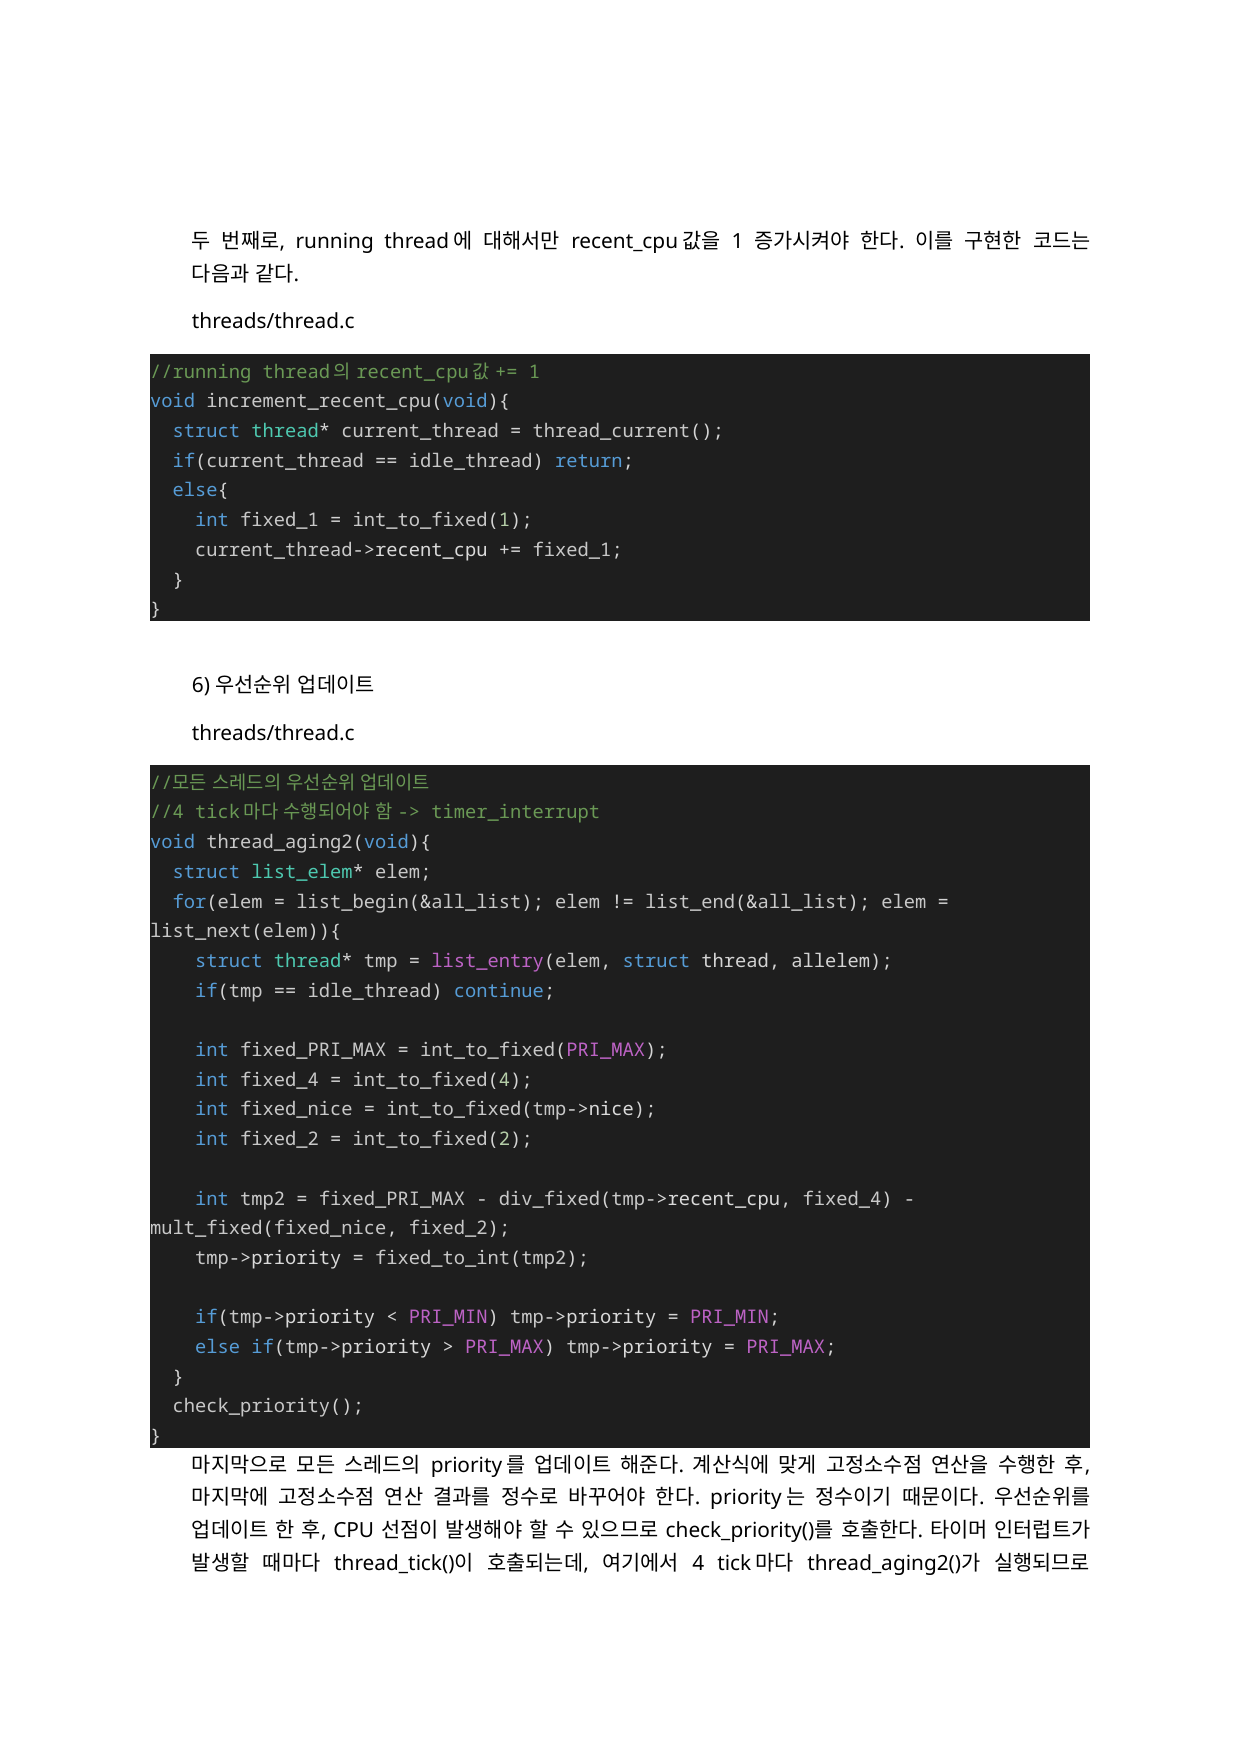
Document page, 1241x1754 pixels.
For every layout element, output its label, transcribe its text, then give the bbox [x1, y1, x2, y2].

text void thread_aging2(void){ [150, 824, 1090, 854]
text check_priority(); [150, 1388, 1090, 1418]
text int fixed_1 = int_to_fixed(1); [150, 502, 1090, 532]
text } [150, 1418, 1090, 1448]
text int tmp2 = fixed_PRI_MAX - div_fixed(tmp->recent_cpu, fixed_4) - mult_fixed(fixed_nice, fixed_2); [150, 1181, 1090, 1240]
text } [150, 591, 1090, 621]
text struct thread* tmp = list_entry(elem, struct thread, allelem); [150, 943, 1090, 973]
text } [150, 1359, 1090, 1388]
text //running thread의 recent_cpu값 += 1 [150, 354, 1090, 383]
text if(tmp->priority < PRI_MIN) tmp->priority = PRI_MIN; [150, 1299, 1090, 1329]
text struct list_elem* elem; [150, 854, 1090, 884]
text //4 tick마다 수행되어야 함 -> timer_interrupt [150, 795, 1090, 824]
text void increment_recent_cpu(void){ [150, 383, 1090, 413]
text 6) 우선순위 업데이트 [192, 668, 1090, 699]
text 두 번째로, running thread에 대해서만 recent_cpu값을 1 증가시켜야 한다. 이를 구현한 코드는 다음과 같다. [192, 224, 1090, 287]
text tmp->priority = fixed_to_int(tmp2); [150, 1240, 1090, 1270]
text threads/thread.c [192, 307, 1090, 335]
text else if(tmp->priority > PRI_MAX) tmp->priority = PRI_MAX; [150, 1329, 1090, 1359]
text struct thread* current_thread = thread_current(); [150, 413, 1090, 443]
text int fixed_PRI_MAX = int_to_fixed(PRI_MAX); [150, 1032, 1090, 1062]
text } [150, 562, 1090, 591]
text current_thread->recent_cpu += fixed_1; [150, 532, 1090, 562]
text int fixed_nice = int_to_fixed(tmp->nice); [150, 1092, 1090, 1121]
text if(current_thread == idle_thread) return; [150, 443, 1090, 473]
text int fixed_2 = int_to_fixed(2); [150, 1121, 1090, 1151]
text if(tmp == idle_thread) continue; [150, 973, 1090, 1002]
text for(elem = list_begin(&all_list); elem != list_end(&all_list); elem = list_next(elem)){ [150, 884, 1090, 943]
text else{ [150, 473, 1090, 502]
text //모든 스레드의 우선순위 업데이트 [150, 765, 1090, 795]
text threads/thread.c [192, 718, 1090, 746]
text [192, 1448, 1090, 1576]
text int fixed_4 = int_to_fixed(4); [150, 1062, 1090, 1092]
